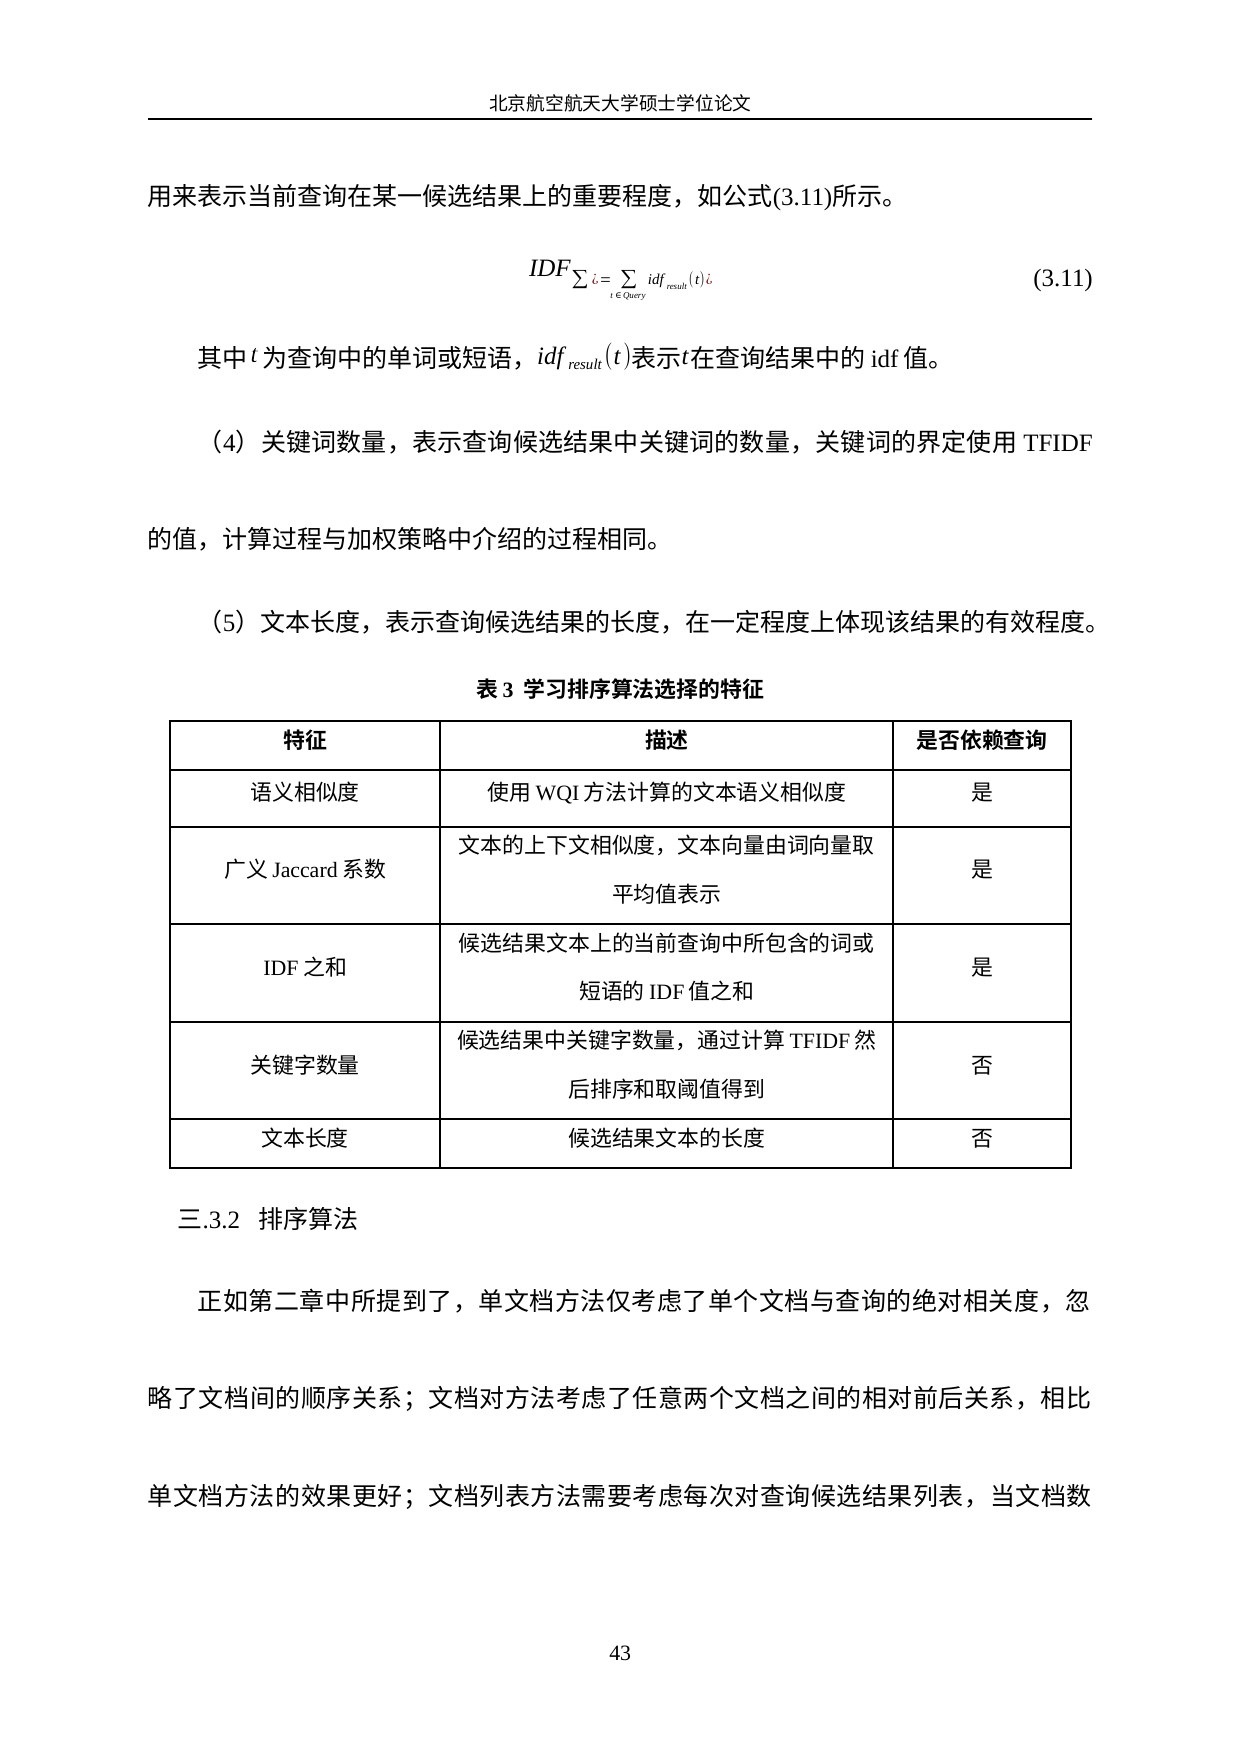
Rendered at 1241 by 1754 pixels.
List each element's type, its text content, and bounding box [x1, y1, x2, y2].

table_cell 语义相似度 [171, 771, 439, 826]
table_header 是否依赖查询 [894, 722, 1070, 769]
table_cell 广义Jaccard系数 [171, 828, 439, 923]
table_header 描述 [441, 722, 892, 769]
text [148, 1267, 1092, 1527]
text 表3 学习排序算法选择的特征 [148, 671, 1092, 704]
table_cell 候选结果中关键字数量，通过计算TFIDF然后排序和取阈值得到 [441, 1023, 892, 1118]
table_cell 使用WQI方法计算的文本语义相似度 [441, 771, 892, 826]
subtitle 排序算法 [177, 1186, 1092, 1251]
table_cell 关键字数量 [171, 1023, 439, 1118]
table_cell 否 [894, 1023, 1070, 1118]
table_cell 是 [894, 925, 1070, 1021]
text 其中为查询中的单词或短语，表示在查询结果中的idf值。 [148, 324, 1092, 389]
text （4）关键词数量，表示查询候选结果中关键词的数量，关键词的界定使用TFIDF的值，计算过程与加权策略中介绍的过程相同。 [148, 408, 1092, 570]
table_cell 是 [894, 771, 1070, 826]
text （5）文本长度，表示查询候选结果的长度，在一定程度上体现该结果的有效程度。 [148, 588, 1092, 653]
table_cell IDF之和 [171, 925, 439, 1021]
table_cell 是 [894, 828, 1070, 923]
table_cell 候选结果文本上的当前查询中所包含的词或短语的IDF值之和 [441, 925, 892, 1021]
table_header 特征 [171, 722, 439, 769]
table_cell 文本长度 [171, 1120, 439, 1167]
text (3.11) [148, 245, 1092, 310]
table_cell 文本的上下文相似度，文本向量由词向量取平均值表示 [441, 828, 892, 923]
table_cell 否 [894, 1120, 1070, 1167]
table_cell 候选结果文本的长度 [441, 1120, 892, 1167]
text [148, 162, 1092, 227]
